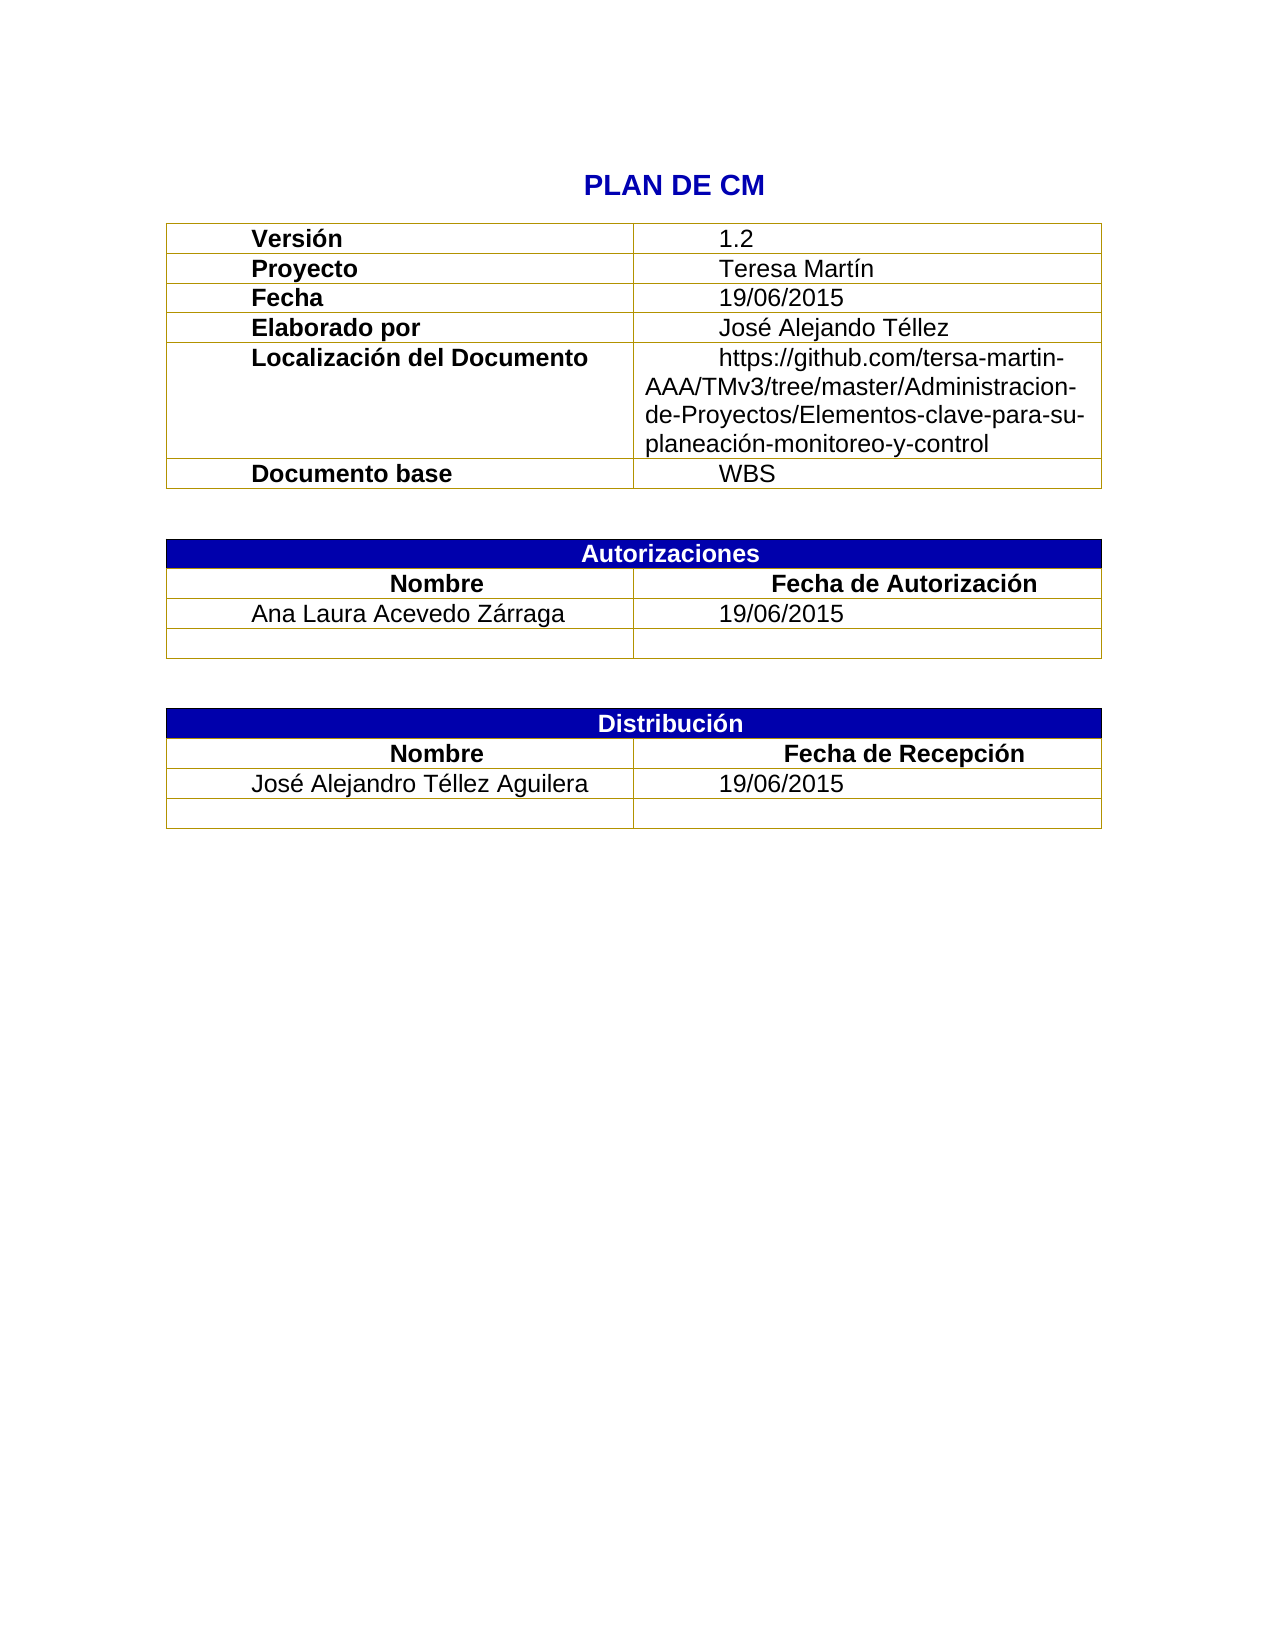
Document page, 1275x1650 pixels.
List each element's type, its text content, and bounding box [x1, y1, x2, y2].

table_cell [167, 629, 633, 658]
table_cell Ana Laura Acevedo Zárraga [167, 599, 633, 628]
table_header 1.2 [634, 224, 1101, 253]
table_cell Elaborado por [167, 313, 633, 342]
table_cell Proyecto [167, 254, 633, 282]
table_cell 19/06/2015 [634, 769, 1101, 798]
table_cell https://github.com/tersa-martin-AAA/TMv3/tree/master/Administracion-de-Proyectos/Elementos-clave-para-su-planeación-monitoreo-y-control [634, 343, 1101, 458]
table_header Distribución [167, 709, 1101, 738]
table_cell [634, 629, 1101, 658]
table_cell Fecha [167, 284, 633, 312]
table_cell Nombre [167, 569, 633, 598]
table_cell Fecha de Recepción [634, 739, 1101, 768]
table_cell WBS [634, 459, 1101, 488]
table_cell José Alejando Téllez [634, 313, 1101, 342]
table_cell 19/06/2015 [634, 599, 1101, 628]
table_header Versión [167, 224, 633, 253]
table_cell Teresa Martín [634, 254, 1101, 282]
text PLAN DE CM [177, 168, 1098, 202]
table_cell [167, 799, 633, 827]
table_cell 19/06/2015 [634, 284, 1101, 312]
table_header Autorizaciones [167, 540, 1101, 568]
table_cell Localización del Documento [167, 343, 633, 458]
table_cell Fecha de Autorización [634, 569, 1101, 598]
table_cell Nombre [167, 739, 633, 768]
table_cell [634, 799, 1101, 827]
table_cell José Alejandro Téllez Aguilera [167, 769, 633, 798]
table_cell Documento base [167, 459, 633, 488]
